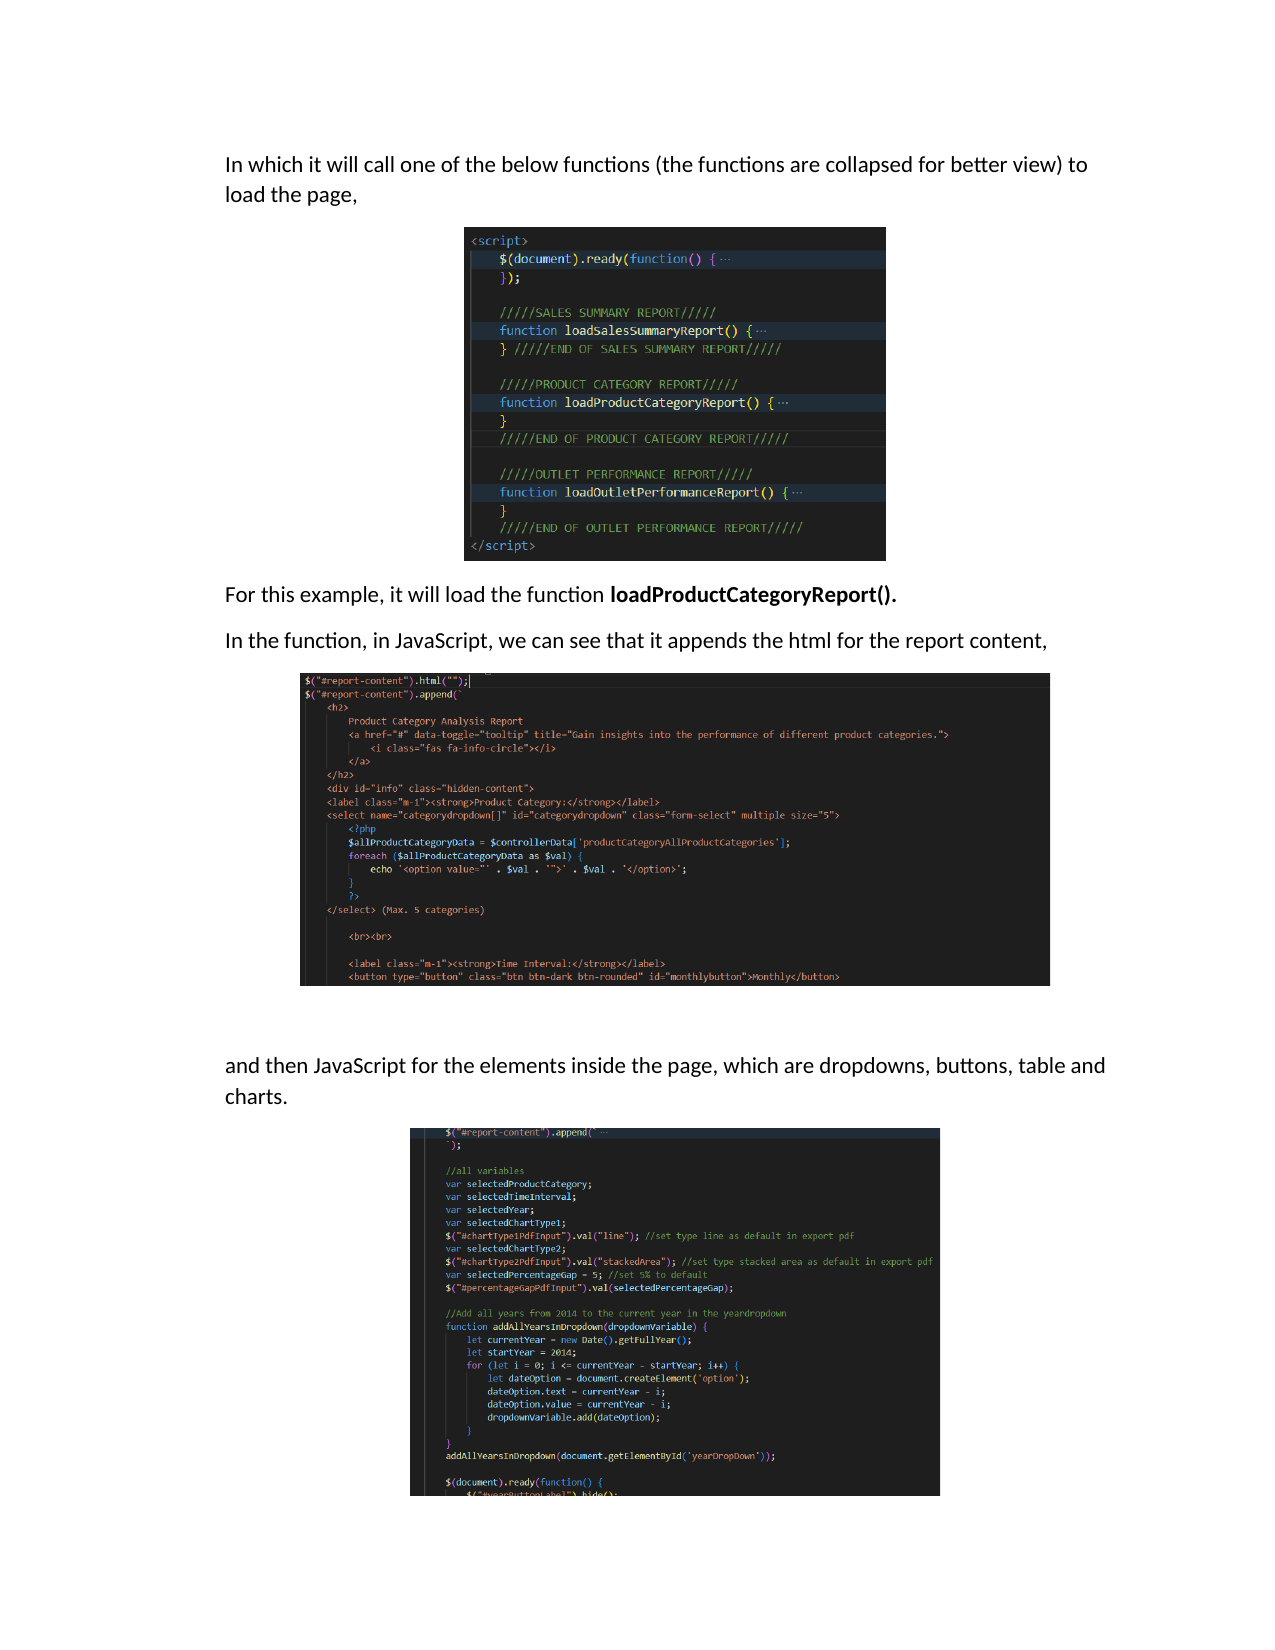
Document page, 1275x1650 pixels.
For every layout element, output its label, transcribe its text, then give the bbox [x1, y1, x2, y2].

text In which it will call one of the below functions (the functions are collapsed for better view) to load the page, [225, 150, 1125, 208]
picture [300, 673, 1050, 986]
text For this example, it will load the function loadProductCategoryReport(). [225, 580, 1125, 608]
text and then JavaScript for the elements inside the page, which are dropdowns, buttons, table and charts. [225, 1052, 1125, 1110]
text In the function, in JavaScript, we can see that it appends the html for the report content, [225, 627, 1125, 654]
picture [464, 227, 886, 561]
picture [410, 1128, 941, 1496]
